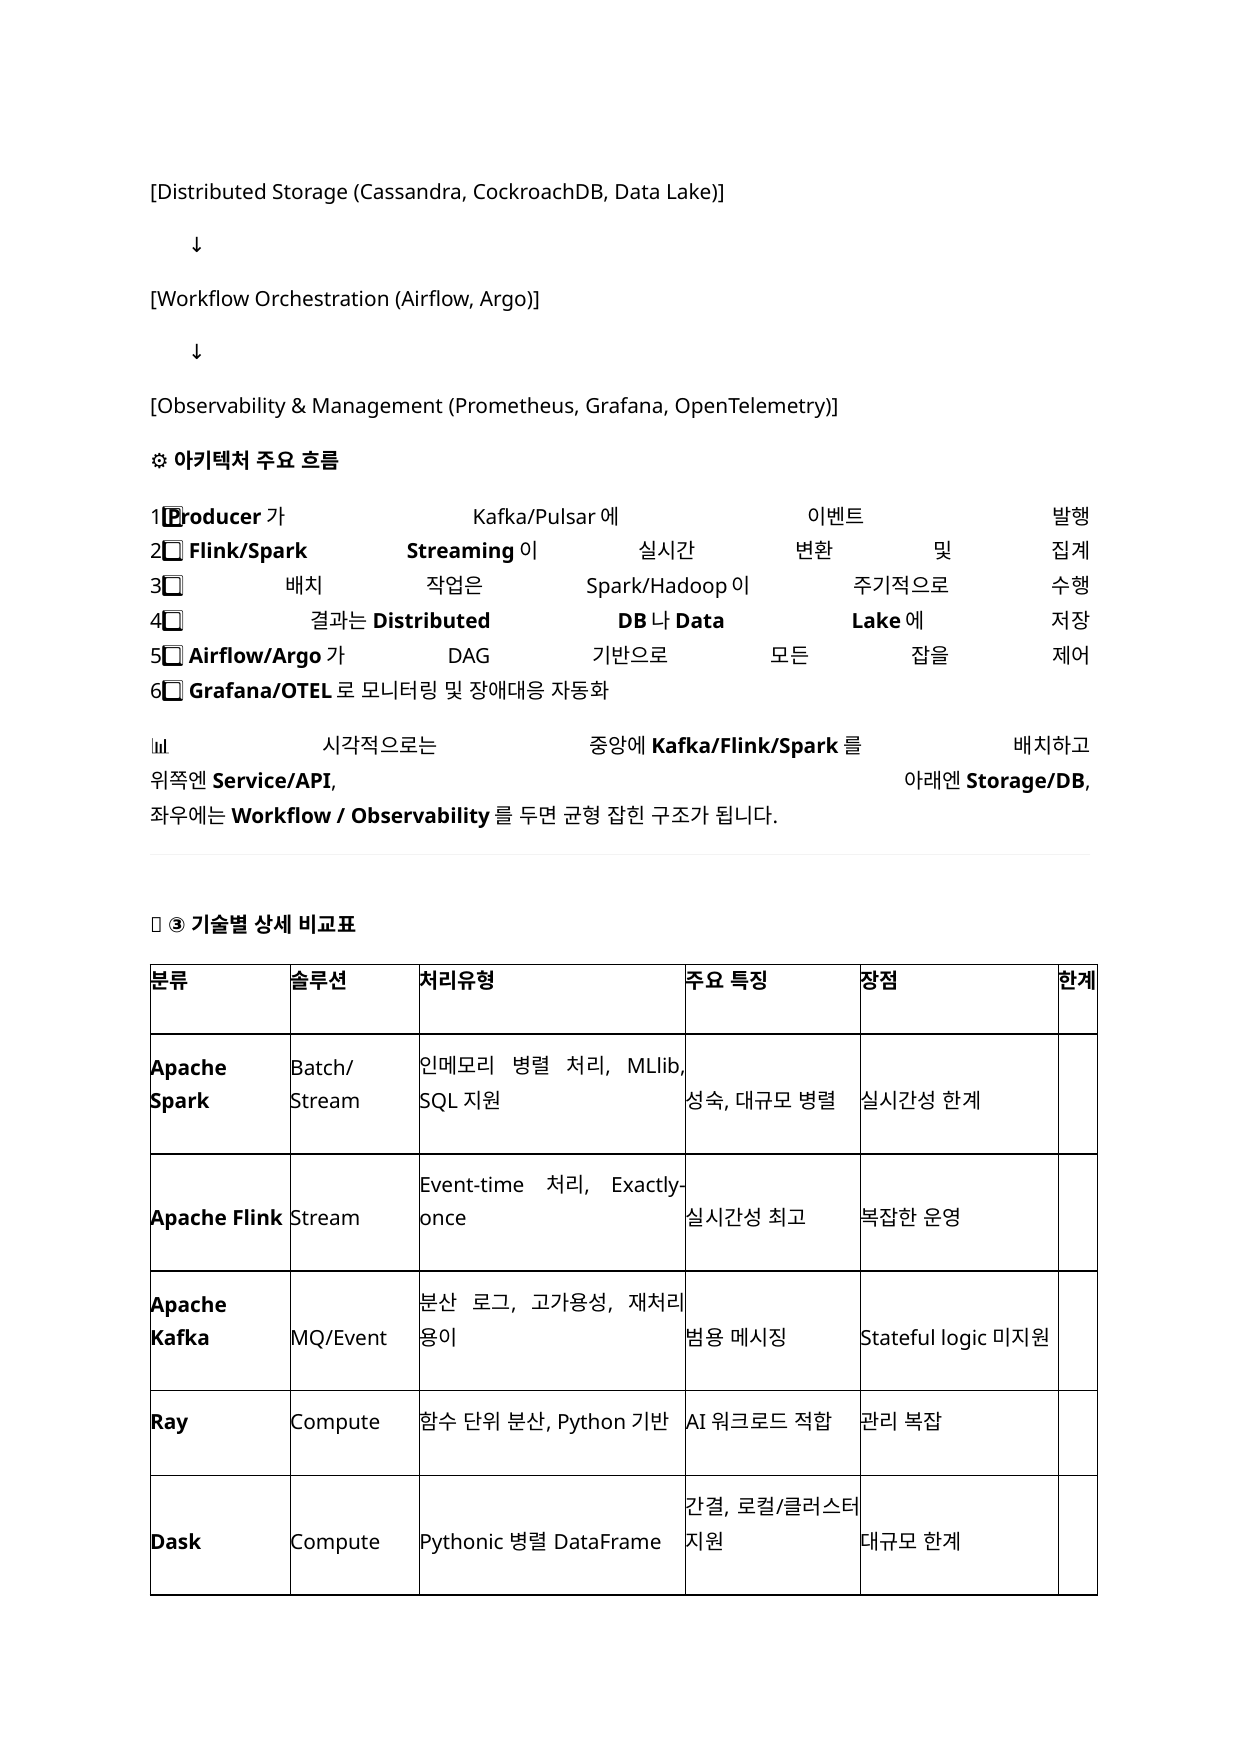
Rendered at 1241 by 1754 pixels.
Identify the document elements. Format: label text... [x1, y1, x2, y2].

text ↓ [150, 231, 1090, 259]
table_cell Compute [291, 1476, 419, 1594]
table_cell [1059, 1035, 1097, 1153]
table_cell 성숙, 대규모 병렬 [686, 1035, 860, 1153]
table_cell 대규모 한계 [861, 1476, 1058, 1594]
table_cell 복잡한 운영 [861, 1155, 1058, 1270]
text [Distributed Storage (Cassandra, CockroachDB, Data Lake)] [150, 177, 1090, 206]
text 1️⃣ Producer가 Kafka/Pulsar에 이벤트 발행 2️⃣ Flink/Spark Streaming이 실시간 변환 및 집계 3️⃣ 배치 작업은 Spark/Hadoop이 주기적으로 수행 4️⃣ 결과는 Distributed DB나 Data Lake에 저장 5️⃣ Airflow/Argo가 DAG 기반으로 모든 잡을 제어 6️⃣ Grafana/OTEL로 모니터링 및 장애대응 자동화 [150, 500, 1090, 704]
table_cell 실시간성 최고 [686, 1155, 860, 1270]
table_cell 관리 복잡 [861, 1391, 1058, 1474]
table_cell [1059, 1272, 1097, 1390]
text 📊 시각적으로는 중앙에 Kafka/Flink/Spark를 배치하고 위쪽엔 Service/API, 아래엔 Storage/DB, 좌우에는 Workflow / Observability를 두면 균형 잡힌 구조가 됩니다. [150, 729, 1090, 829]
table_cell Apache Spark [151, 1035, 290, 1153]
table_cell 실시간성 한계 [861, 1035, 1058, 1153]
text [Workflow Orchestration (Airflow, Argo)] [150, 284, 1090, 312]
table_cell Ray [151, 1391, 290, 1474]
table_cell 범용 메시징 [686, 1272, 860, 1390]
table_cell 분산 로그, 고가용성, 재처리 용이 [420, 1272, 685, 1390]
table_cell [1059, 1391, 1097, 1474]
text ⚙️ 아키텍처 주요 흐름 [150, 444, 1090, 475]
text 🧱 ③ 기술별 상세 비교표 [150, 908, 1090, 938]
text ↓ [150, 337, 1090, 366]
table_cell Compute [291, 1391, 419, 1474]
table_cell 인메모리 병렬 처리, MLlib, SQL 지원 [420, 1035, 685, 1153]
table_cell Apache Flink [151, 1155, 290, 1270]
table_cell Apache Kafka [151, 1272, 290, 1390]
table_cell 간결, 로컬/클러스터 지원 [686, 1476, 860, 1594]
table_cell [1059, 1476, 1097, 1594]
table_cell Stream [291, 1155, 419, 1270]
table_cell Event-time 처리, Exactly-once [420, 1155, 685, 1270]
table_cell Stateful logic 미지원 [861, 1272, 1058, 1390]
table_header 장점 [861, 965, 1058, 1033]
table_header 솔루션 [291, 965, 419, 1033]
table_cell AI 워크로드 적합 [686, 1391, 860, 1474]
table_header 처리유형 [420, 965, 685, 1033]
text [Observability & Management (Prometheus, Grafana, OpenTelemetry)] [150, 391, 1090, 419]
table_header 주요 특징 [686, 965, 860, 1033]
table_header 한계 [1059, 965, 1097, 1033]
table_cell 함수 단위 분산, Python 기반 [420, 1391, 685, 1474]
table_cell [1059, 1155, 1097, 1270]
table_header 분류 [151, 965, 290, 1033]
table_cell MQ/Event [291, 1272, 419, 1390]
table_cell Batch/Stream [291, 1035, 419, 1153]
table_cell Pythonic 병렬 DataFrame [420, 1476, 685, 1594]
table_cell Dask [151, 1476, 290, 1594]
